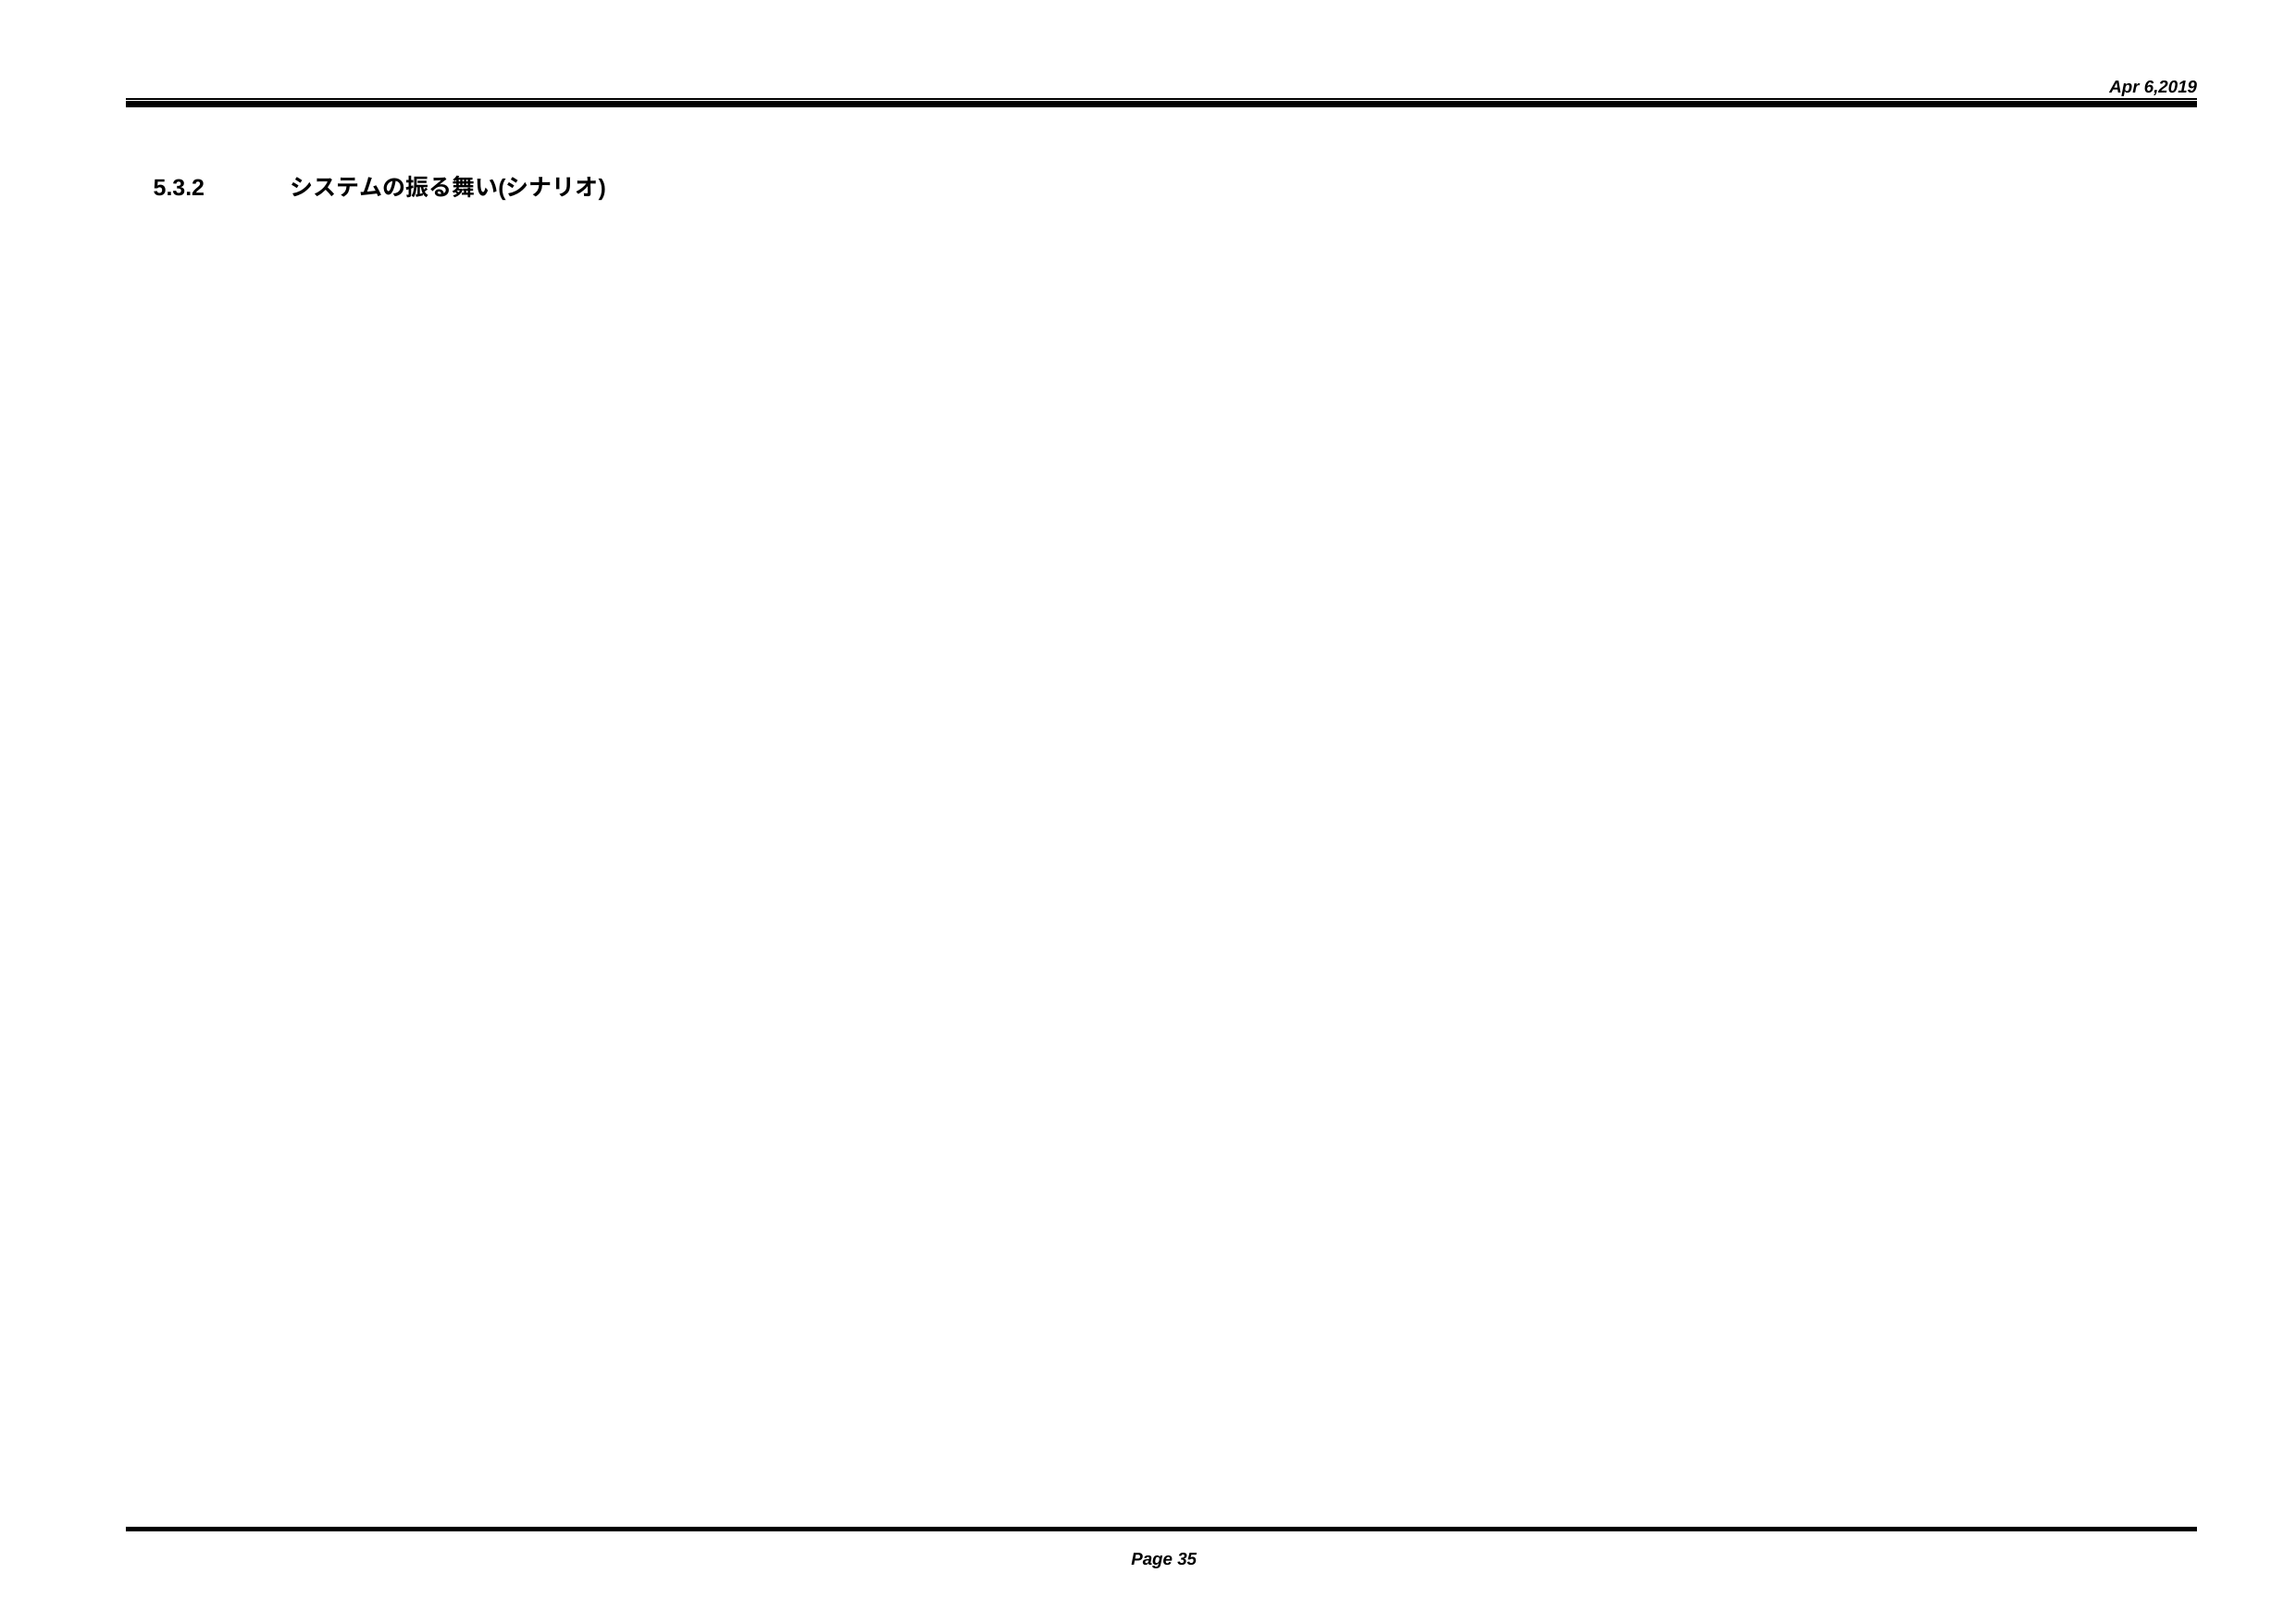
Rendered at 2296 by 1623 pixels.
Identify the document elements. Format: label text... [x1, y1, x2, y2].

subtitle システムの振る舞い(シナリオ) [153, 168, 2142, 202]
